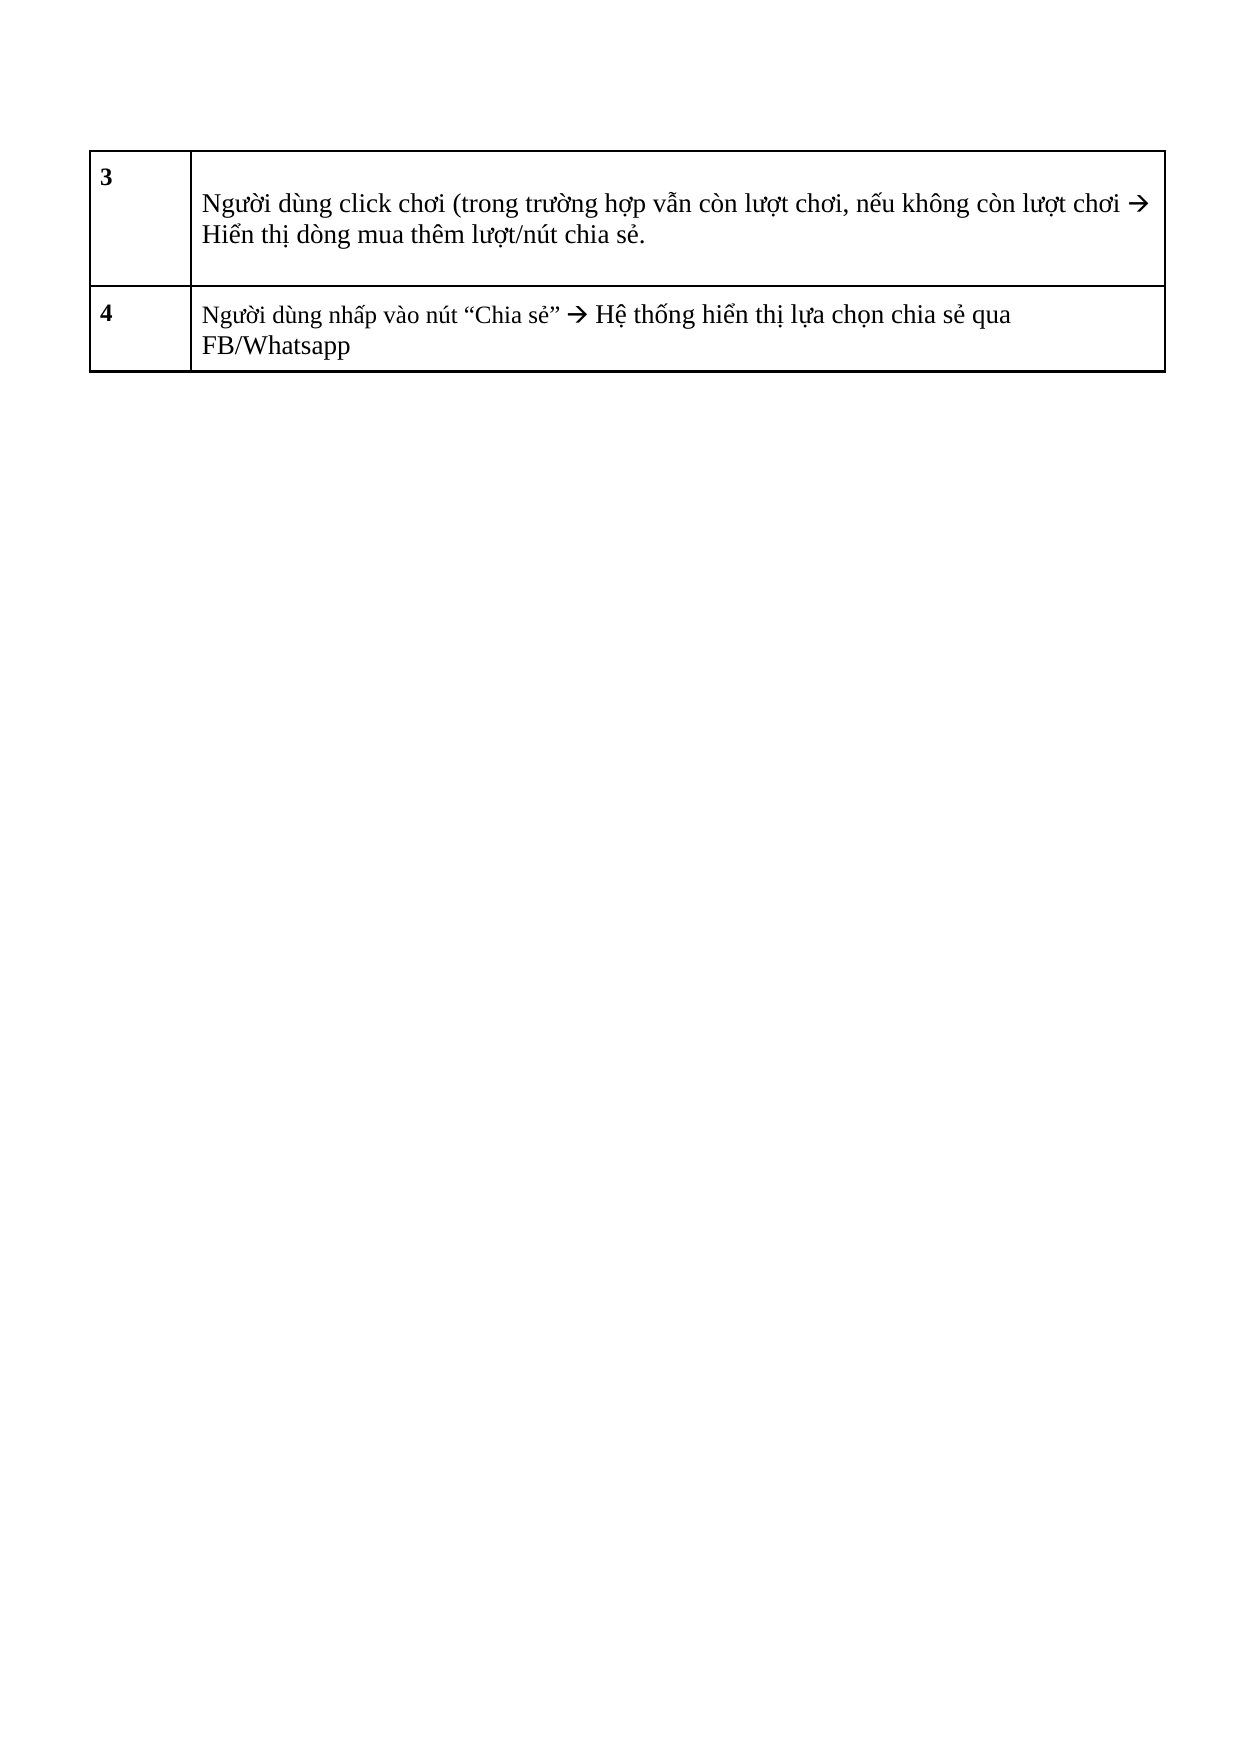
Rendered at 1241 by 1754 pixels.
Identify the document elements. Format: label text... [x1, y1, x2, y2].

table_cell 4 [91, 287, 190, 370]
table_cell Người dùng click chơi (trong trường hợp vẫn còn lượt chơi, nếu không còn lượt chơi 🡪 Hiển thị dòng mua thêm lượt/nút chia sẻ. [192, 152, 1164, 285]
table_cell 3 [91, 152, 190, 285]
table_cell Người dùng nhấp vào nút “Chia sẻ” 🡪 Hệ thống hiển thị lựa chọn chia sẻ qua FB/Whatsapp [192, 287, 1164, 370]
